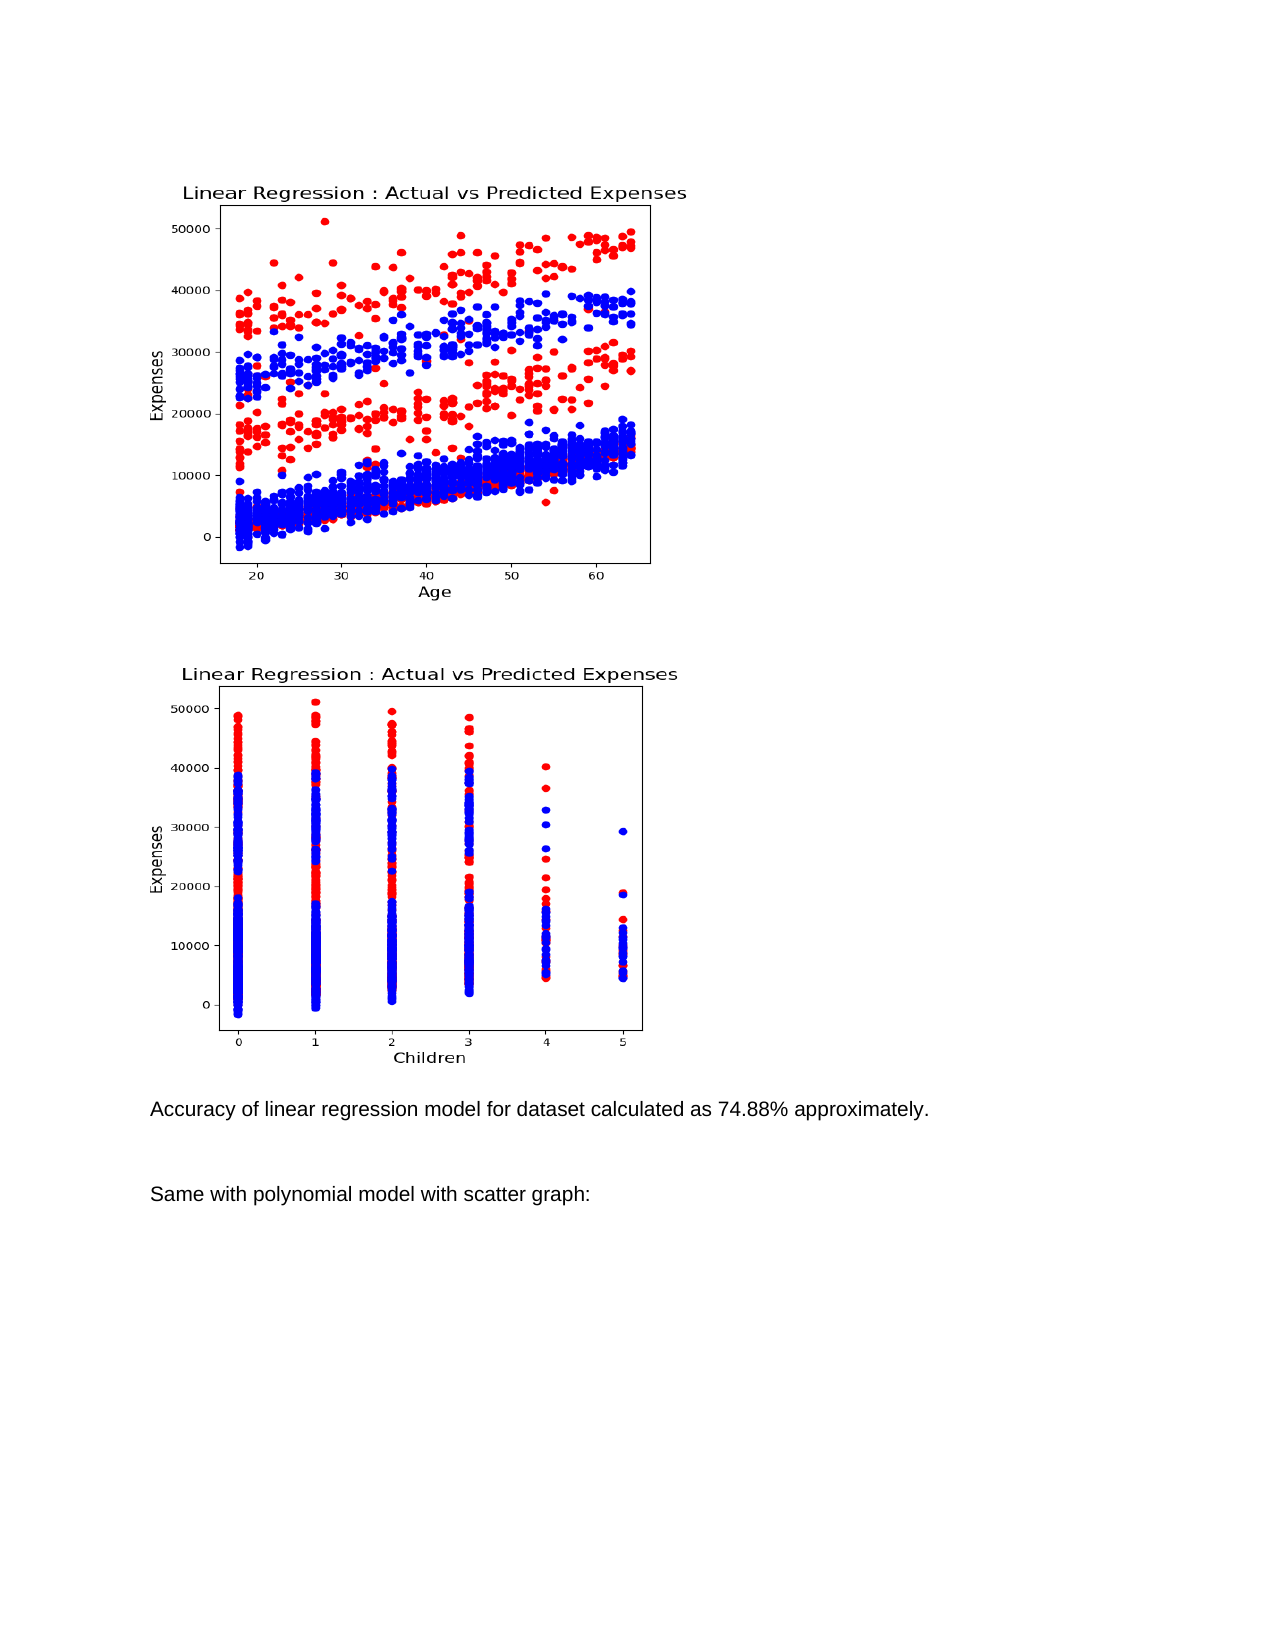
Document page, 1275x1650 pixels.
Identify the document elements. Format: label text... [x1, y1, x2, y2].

picture [150, 150, 705, 614]
text Same with polynomial model with scatter graph: [150, 1182, 1125, 1206]
picture [150, 632, 696, 1079]
text Accuracy of linear regression model for dataset calculated as 74.88% approximately. [150, 1097, 1125, 1121]
